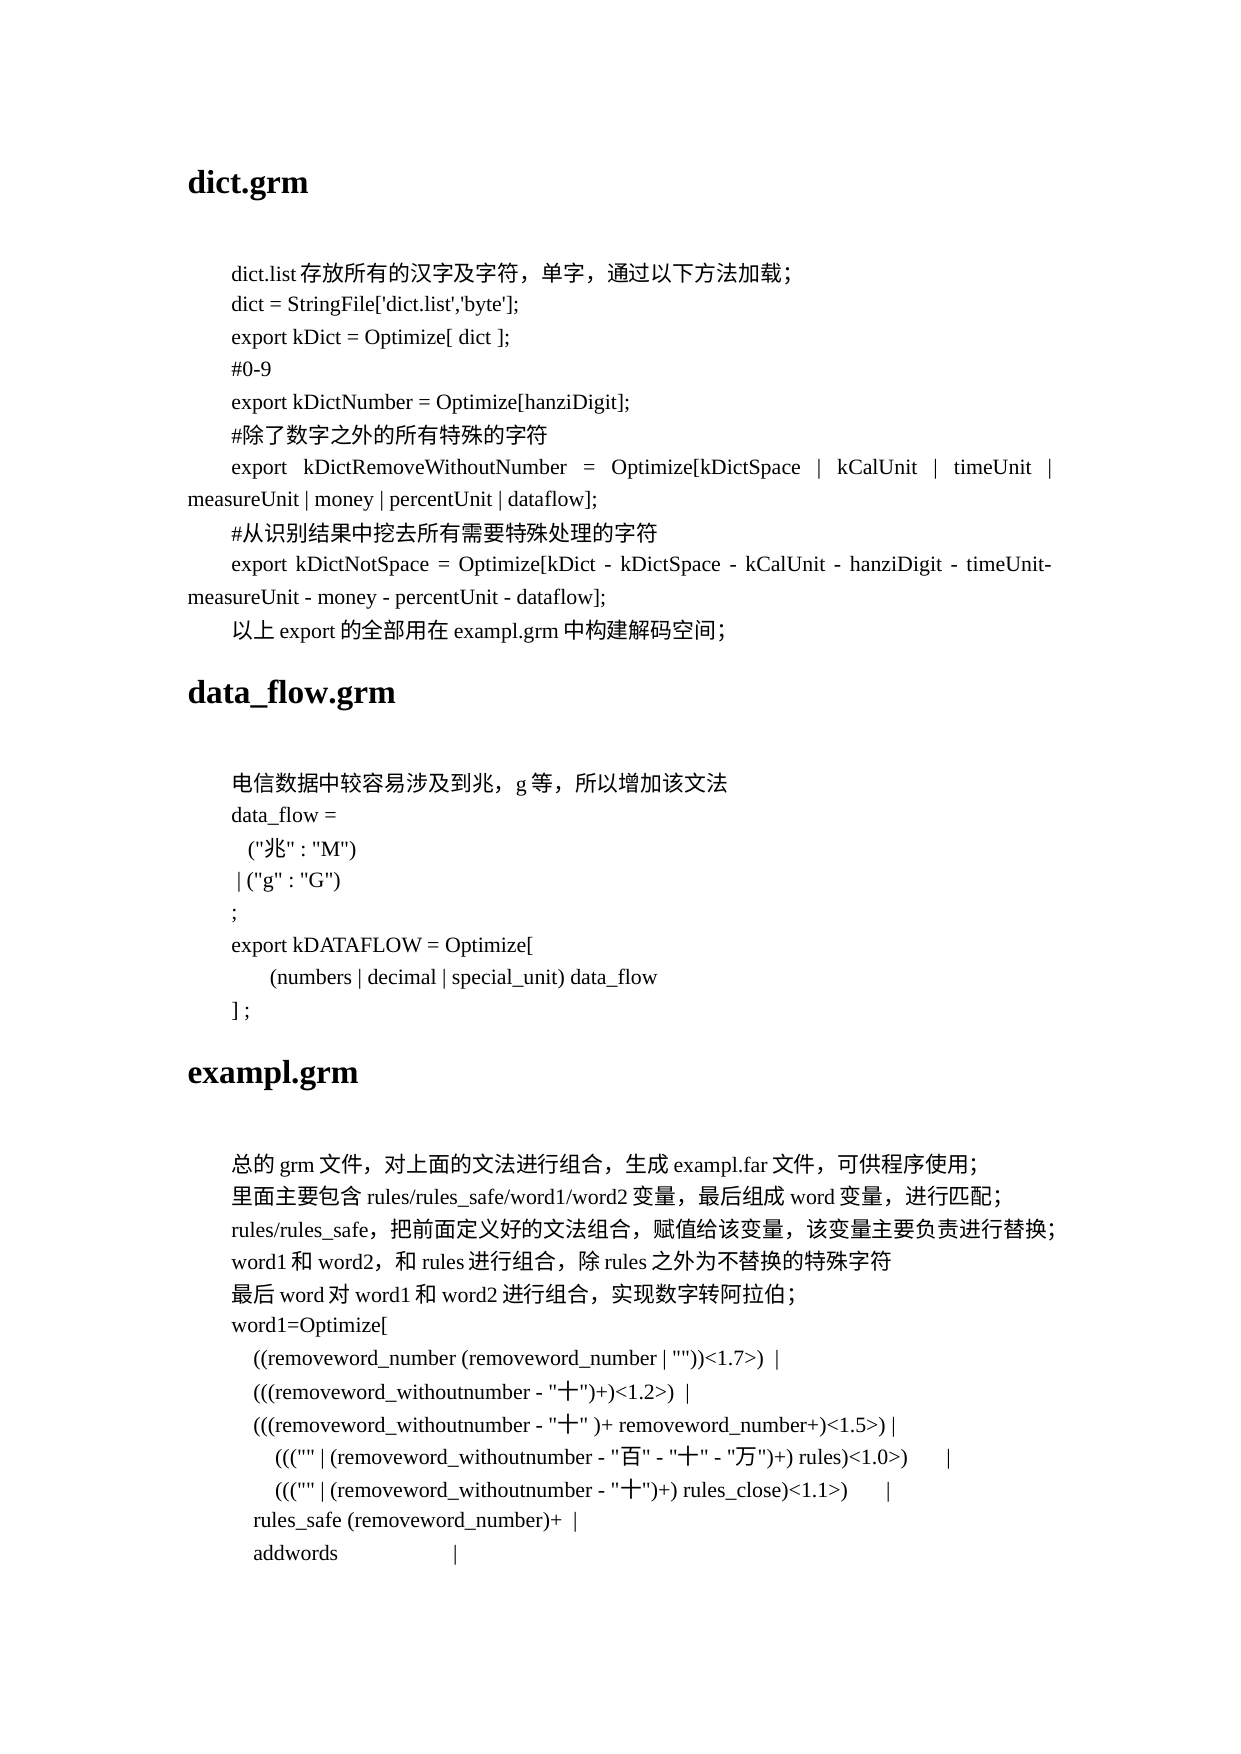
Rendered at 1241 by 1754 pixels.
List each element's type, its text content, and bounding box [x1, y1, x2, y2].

text export kDATAFLOW = Optimize[ [187, 928, 1053, 961]
text export kDictNumber = Optimize[hanziDigit]; [187, 385, 1053, 418]
text #0-9 [187, 353, 1053, 385]
text ] ; [187, 993, 1053, 1026]
text | ("g" : "G") [187, 863, 1053, 896]
text export kDictRemoveWithoutNumber = Optimize[kDictSpace | kCalUnit | timeUnit | measureUnit | money | percentUnit | dataflow]; [187, 450, 1053, 515]
text ; [187, 896, 1053, 928]
text #从识别结果中挖去所有需要特殊处理的字符 [187, 515, 1053, 548]
text (numbers | decimal | special_unit) data_flow [187, 961, 1053, 993]
text (((removeword_withoutnumber - "十" )+ removeword_number+)<1.5>) | [187, 1406, 1053, 1439]
text dict.list存放所有的汉字及字符，单字，通过以下方法加载； [187, 255, 1053, 288]
text ((("" | (removeword_withoutnumber - "百" - "十" - "万")+) rules)<1.0>) | [187, 1439, 1053, 1471]
text word1=Optimize[ [187, 1309, 1053, 1341]
text 里面主要包含rules/rules_safe/word1/word2变量，最后组成word变量，进行匹配； [187, 1179, 1053, 1211]
subtitle exampl.grm [187, 1053, 1053, 1091]
subtitle dict.grm [187, 162, 1053, 200]
text dict = StringFile['dict.list','byte']; [187, 288, 1053, 320]
text 电信数据中较容易涉及到兆，g等，所以增加该文法 [187, 766, 1053, 798]
text export kDict = Optimize[ dict ]; [187, 320, 1053, 353]
text ("兆" : "M") [187, 831, 1053, 863]
text 最后word对word1和word2进行组合，实现数字转阿拉伯； [187, 1276, 1053, 1309]
subtitle data_flow.grm [187, 672, 1053, 711]
text 总的grm文件，对上面的文法进行组合，生成exampl.far文件，可供程序使用； [187, 1146, 1053, 1179]
text rules/rules_safe，把前面定义好的文法组合，赋值给该变量，该变量主要负责进行替换； [187, 1211, 1053, 1244]
text data_flow = [187, 798, 1053, 831]
text addwords | [187, 1536, 1053, 1569]
text ((("" | (removeword_withoutnumber - "十")+) rules_close)<1.1>) | [187, 1471, 1053, 1504]
text 以上export的全部用在exampl.grm中构建解码空间； [187, 613, 1053, 645]
text ((removeword_number (removeword_number | ""))<1.7>) | [187, 1341, 1053, 1374]
text rules_safe (removeword_number)+ | [187, 1504, 1053, 1536]
text (((removeword_withoutnumber - "十")+)<1.2>) | [187, 1374, 1053, 1406]
text export kDictNotSpace = Optimize[kDict - kDictSpace - kCalUnit - hanziDigit - timeUnit- measureUnit - money - percentUnit - dataflow]; [187, 548, 1053, 613]
text #除了数字之外的所有特殊的字符 [187, 418, 1053, 450]
text word1和word2，和rules进行组合，除rules之外为不替换的特殊字符 [187, 1244, 1053, 1276]
